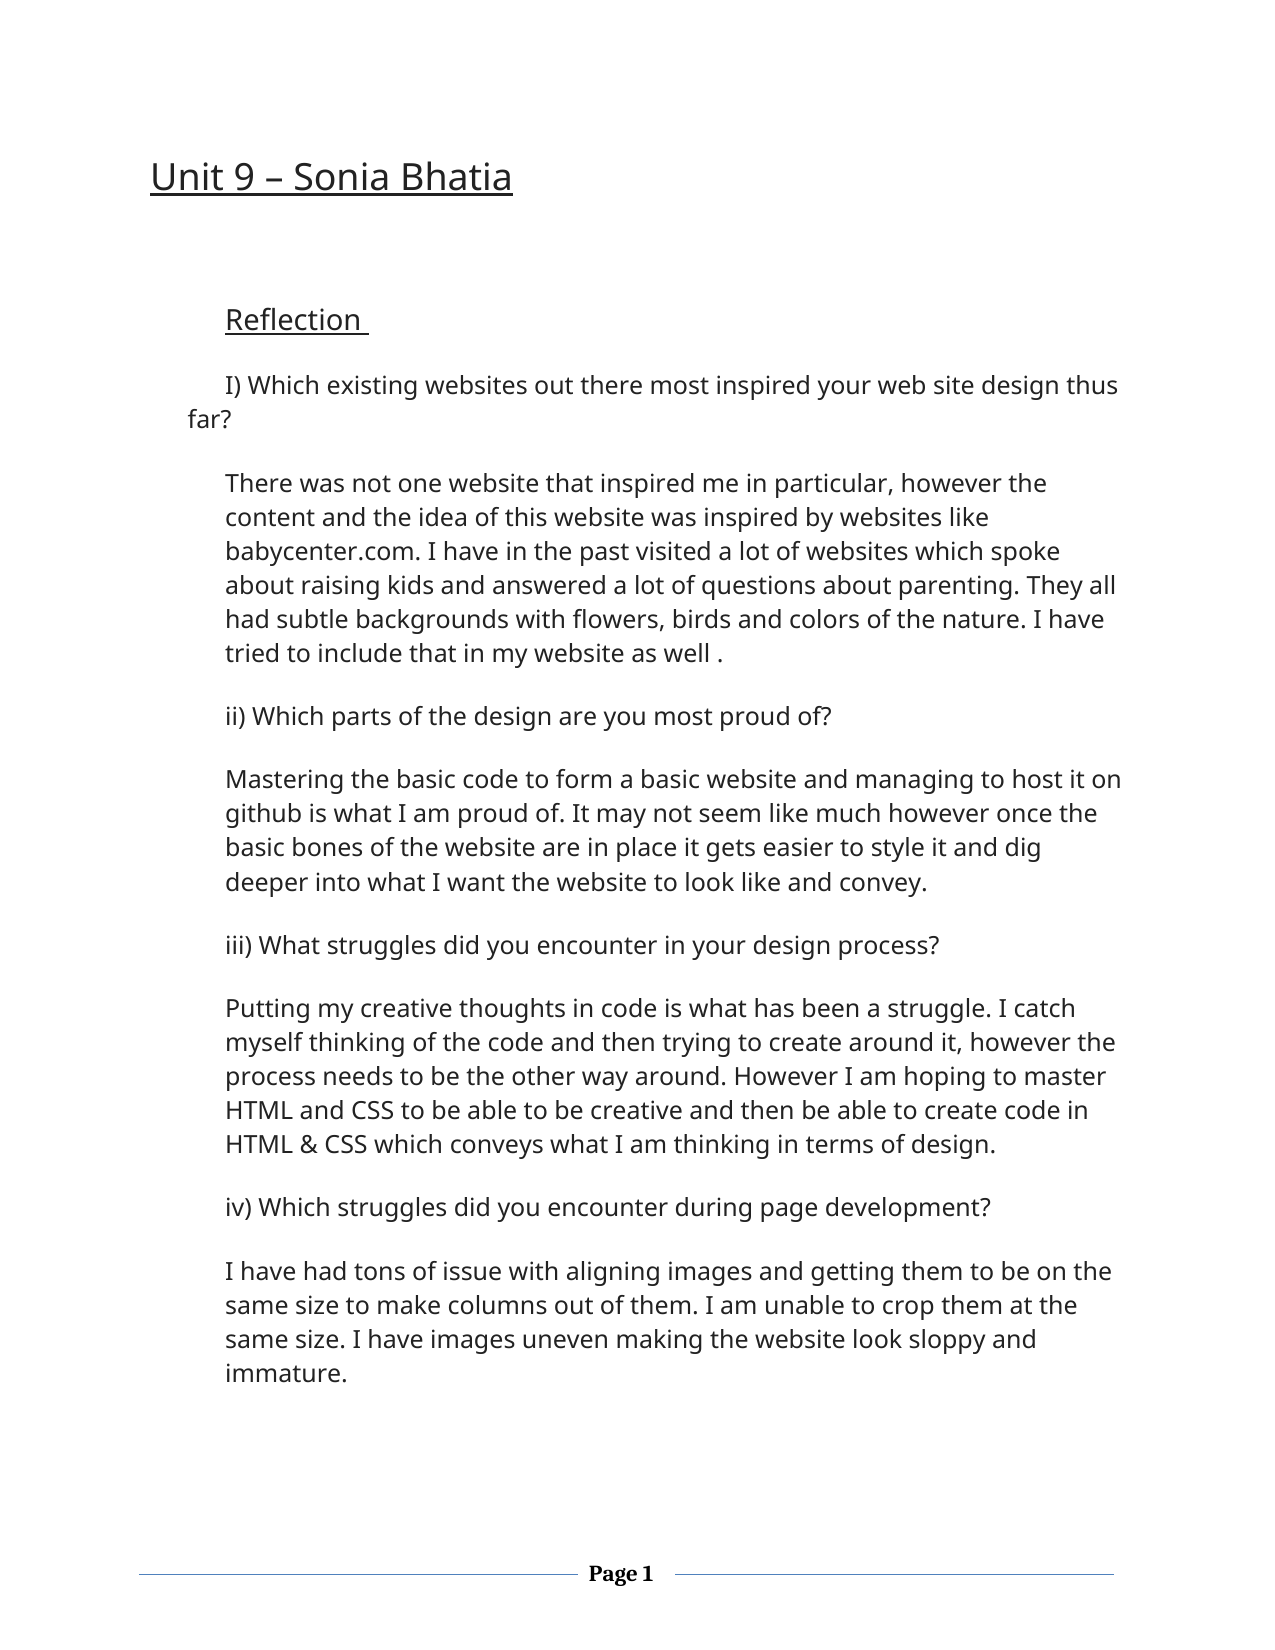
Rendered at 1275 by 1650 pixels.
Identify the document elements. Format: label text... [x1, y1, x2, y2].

text Reflection [225, 299, 1125, 339]
text Putting my creative thoughts in code is what has been a struggle. I catch myself thinking of the code and then trying to create around it, however the process needs to be the other way around. However I am hoping to master HTML and CSS to be able to be creative and then be able to create code in HTML & CSS which conveys what I am thinking in terms of design. [225, 991, 1125, 1161]
text iv) Which struggles did you encounter during page development? [187, 1190, 1125, 1224]
text I have had tons of issue with aligning images and getting them to be on the same size to make columns out of them. I am unable to crop them at the same size. I have images uneven making the website look sloppy and immature. [225, 1253, 1125, 1389]
text There was not one website that inspired me in particular, however the content and the idea of this website was inspired by websites like babycenter.com. I have in the past visited a lot of websites which spoke about raising kids and answered a lot of questions about parenting. They all had subtle backgrounds with flowers, birds and colors of the nature. I have tried to include that in my website as well . [225, 465, 1125, 669]
text I) Which existing websites out there most inspired your web site design thus far? [187, 368, 1125, 436]
text ii) Which parts of the design are you most proud of? [187, 699, 1125, 733]
text iii) What struggles did you encounter in your design process? [187, 927, 1125, 961]
text Mastering the basic code to form a basic website and managing to host it on github is what I am proud of. It may not seem like much however once the basic bones of the website are in place it gets easier to style it and dig deeper into what I want the website to look like and convey. [225, 762, 1125, 898]
text Unit 9 – Sonia Bhatia [150, 150, 1125, 201]
